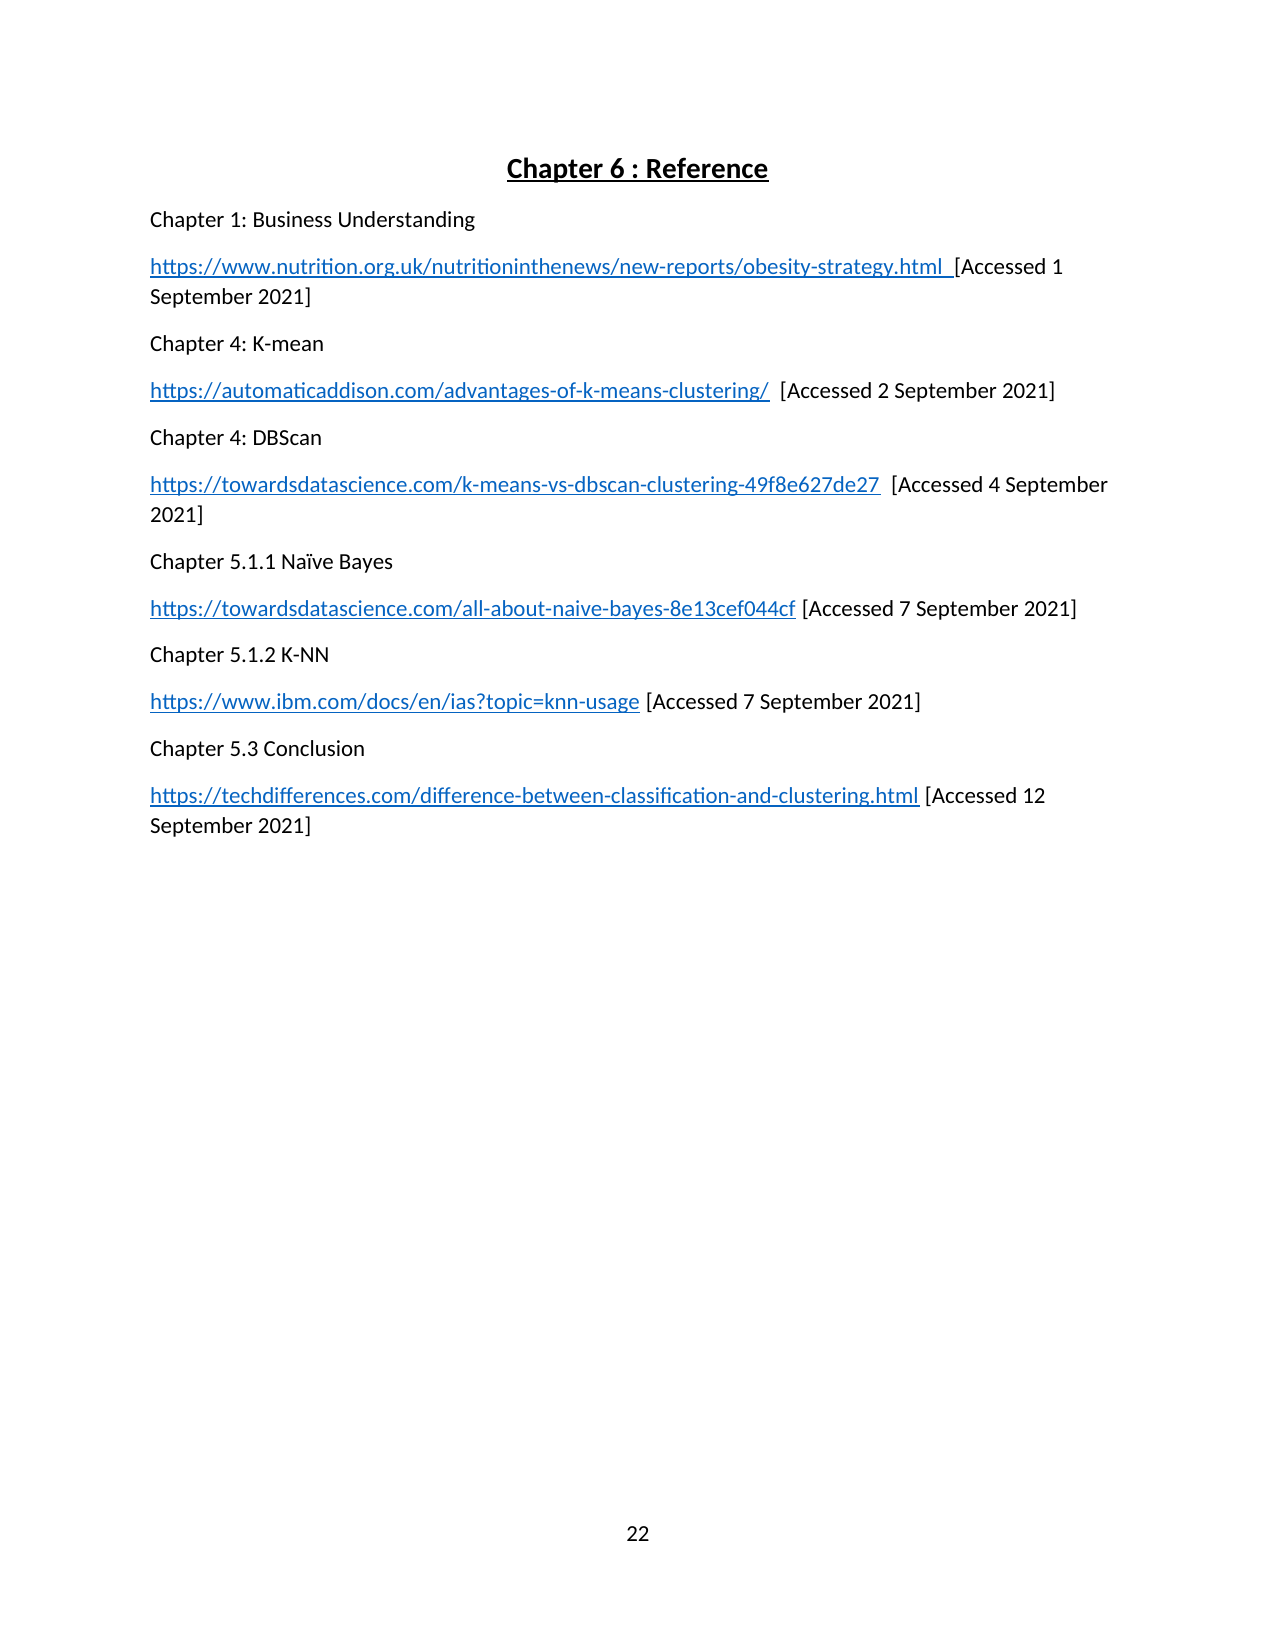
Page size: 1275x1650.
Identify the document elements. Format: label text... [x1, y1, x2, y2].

text Chapter 5.1.1 Naïve Bayes [150, 547, 1125, 575]
text Chapter 5.3 Conclusion [150, 734, 1125, 762]
text https://www.ibm.com/docs/en/ias?topic=knn-usage [Accessed 7 September 2021] [150, 687, 1125, 715]
text https://towardsdatascience.com/k-means-vs-dbscan-clustering-49f8e627de27 [Accessed 4 September 2021] [150, 470, 1125, 528]
text Chapter 6 : Reference [150, 150, 1125, 186]
text https://www.nutrition.org.uk/nutritioninthenews/new-reports/obesity-strategy.html [Accessed 1 September 2021] [150, 252, 1125, 310]
text Chapter 5.1.2 K-NN [150, 641, 1125, 668]
text https://automaticaddison.com/advantages-of-k-means-clustering/ [Accessed 2 September 2021] [150, 376, 1125, 404]
text https://techdifferences.com/difference-between-classification-and-clustering.html [Accessed 12 September 2021] [150, 781, 1125, 839]
text https://towardsdatascience.com/all-about-naive-bayes-8e13cef044cf [Accessed 7 September 2021] [150, 594, 1125, 622]
text Chapter 4: K-mean [150, 329, 1125, 357]
text Chapter 1: Business Understanding [150, 205, 1125, 233]
text Chapter 4: DBScan [150, 423, 1125, 451]
